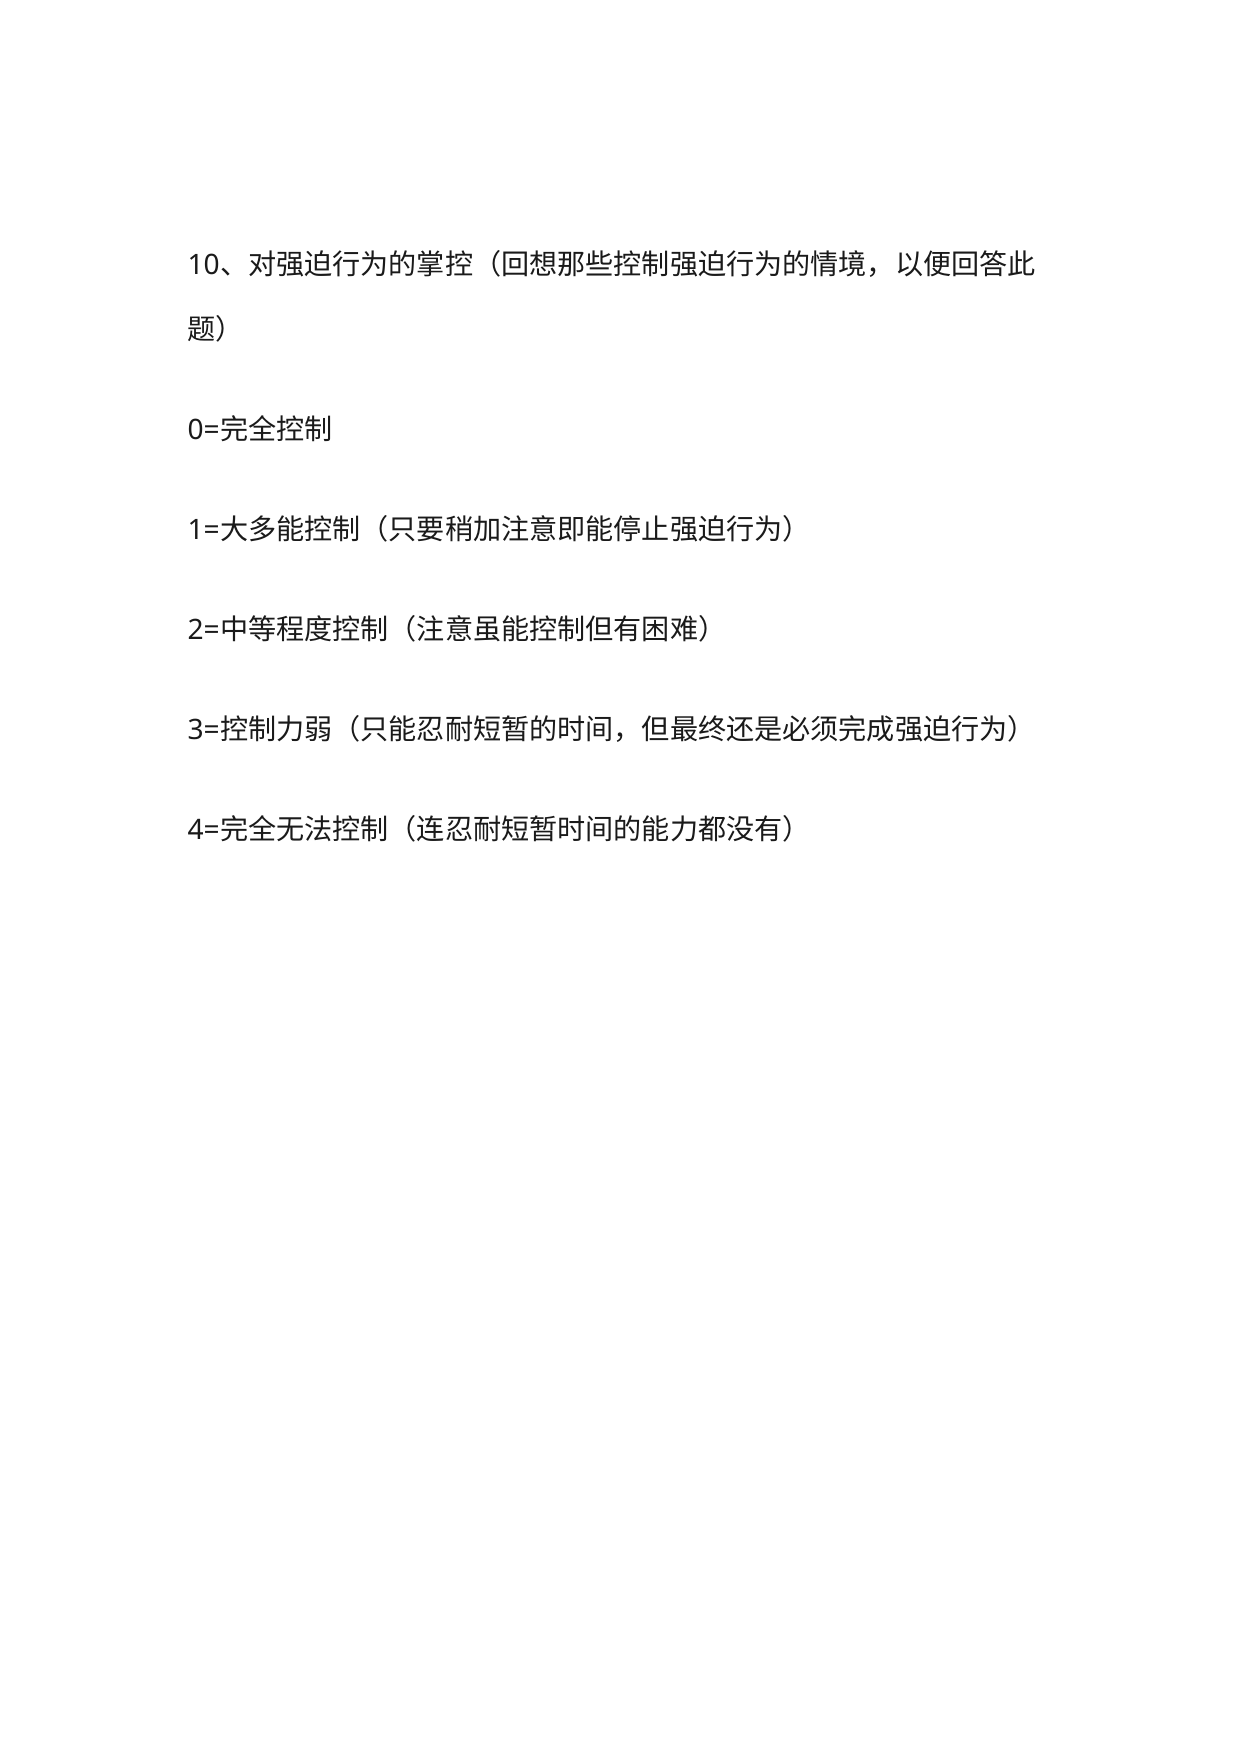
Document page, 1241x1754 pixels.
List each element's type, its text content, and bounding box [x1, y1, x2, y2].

text 10、对强迫行为的掌控（回想那些控制强迫行为的情境，以便回答此题） [187, 229, 1053, 359]
text 1=大多能控制（只要稍加注意即能停止强迫行为） [187, 494, 1053, 559]
text 0=完全控制 [187, 394, 1053, 459]
text 2=中等程度控制（注意虽能控制但有困难） [187, 594, 1053, 659]
text 3=控制力弱（只能忍耐短暂的时间，但最终还是必须完成强迫行为） [187, 694, 1053, 759]
text 4=完全无法控制（连忍耐短暂时间的能力都没有） [187, 794, 1053, 859]
